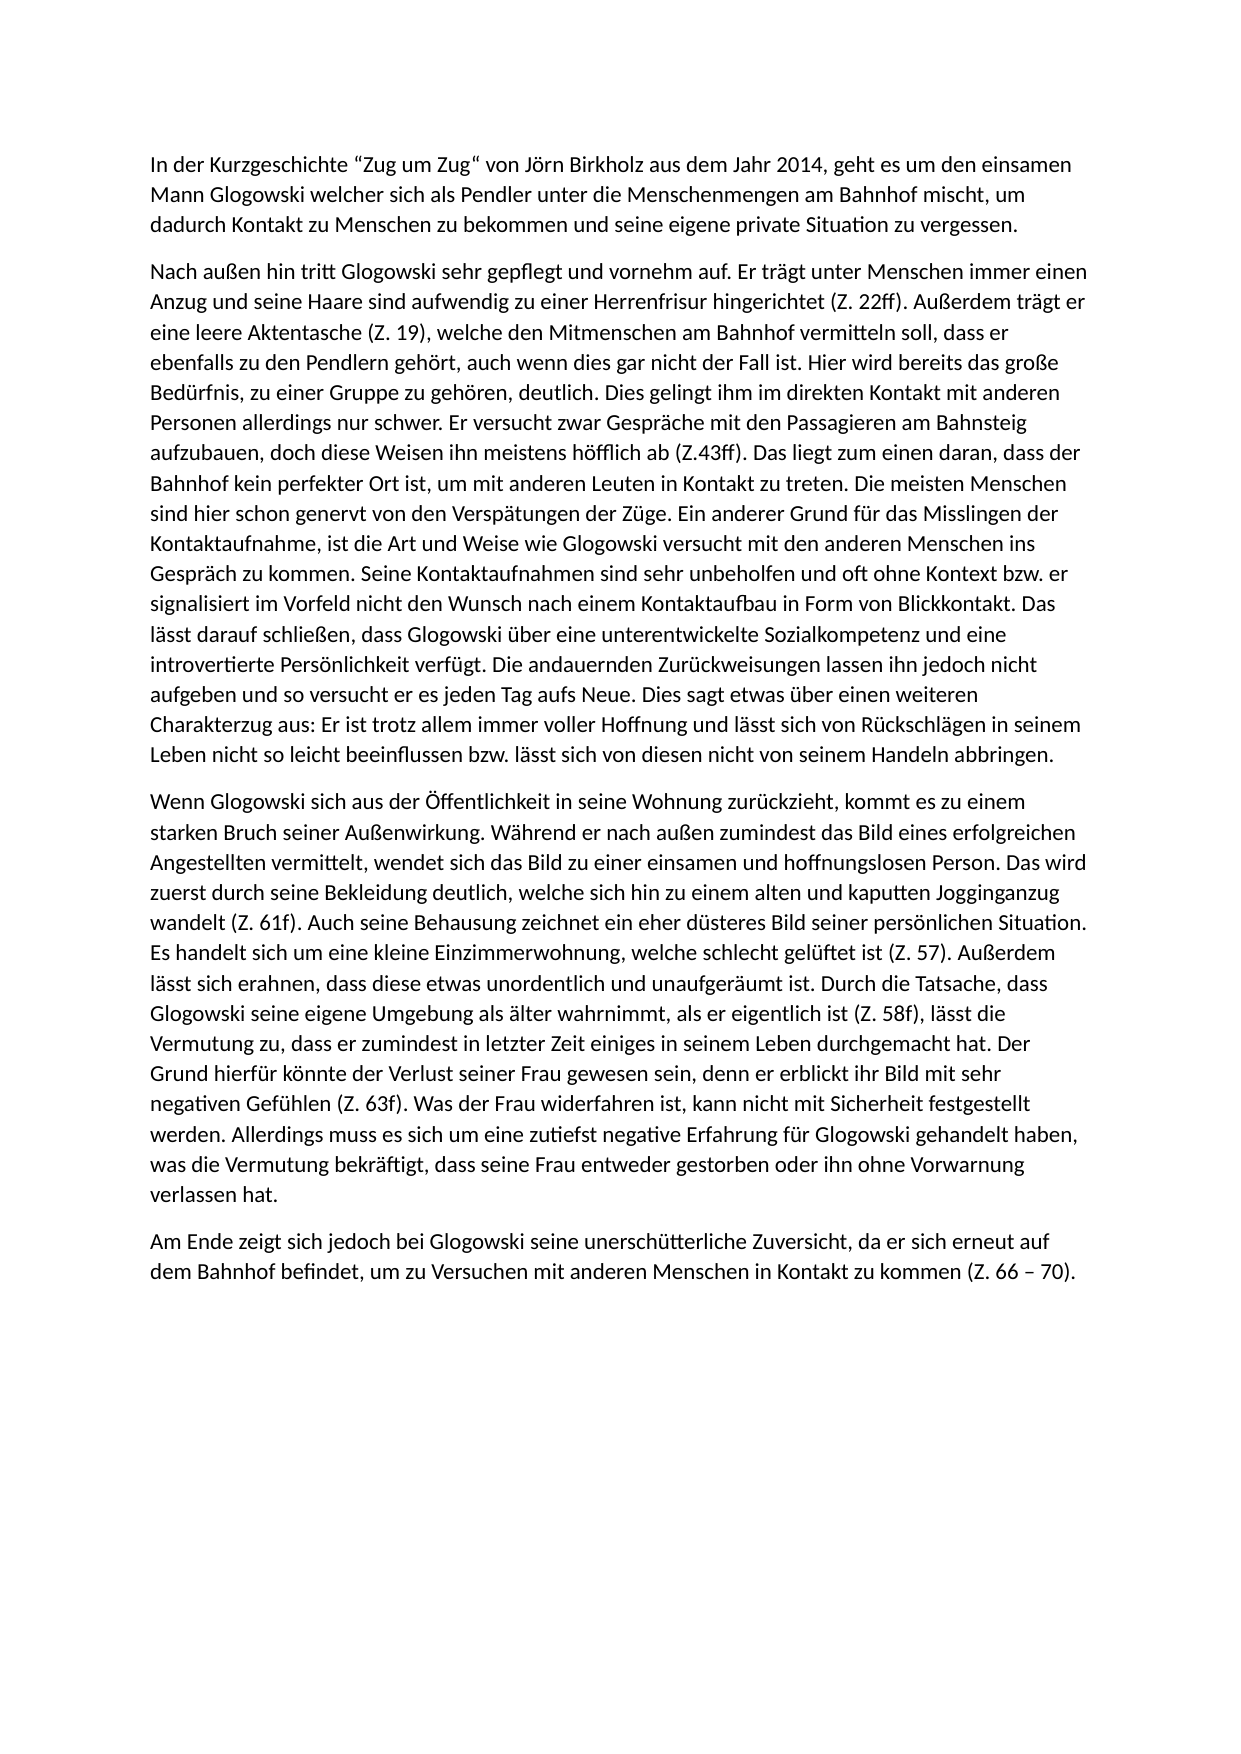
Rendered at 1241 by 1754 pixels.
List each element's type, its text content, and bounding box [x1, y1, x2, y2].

text Am Ende zeigt sich jedoch bei Glogowski seine unerschütterliche Zuversicht, da er sich erneut auf dem Bahnhof befindet, um zu Versuchen mit anderen Menschen in Kontakt zu kommen (Z. 66 – 70). [150, 1227, 1090, 1285]
text Nach außen hin tritt Glogowski sehr gepflegt und vornehm auf. Er trägt unter Menschen immer einen Anzug und seine Haare sind aufwendig zu einer Herrenfrisur hingerichtet (Z. 22ff). Außerdem trägt er eine leere Aktentasche (Z. 19), welche den Mitmenschen am Bahnhof vermitteln soll, dass er ebenfalls zu den Pendlern gehört, auch wenn dies gar nicht der Fall ist. Hier wird bereits das große Bedürfnis, zu einer Gruppe zu gehören, deutlich. Dies gelingt ihm im direkten Kontakt mit anderen Personen allerdings nur schwer. Er versucht zwar Gespräche mit den Passagieren am Bahnsteig aufzubauen, doch diese Weisen ihn meistens höfflich ab (Z.43ff). Das liegt zum einen daran, dass der Bahnhof kein perfekter Ort ist, um mit anderen Leuten in Kontakt zu treten. Die meisten Menschen sind hier schon genervt von den Verspätungen der Züge. Ein anderer Grund für das Misslingen der Kontaktaufnahme, ist die Art und Weise wie Glogowski versucht mit den anderen Menschen ins Gespräch zu kommen. Seine Kontaktaufnahmen sind sehr unbeholfen und oft ohne Kontext bzw. er signalisiert im Vorfeld nicht den Wunsch nach einem Kontaktaufbau in Form von Blickkontakt. Das lässt darauf schließen, dass Glogowski über eine unterentwickelte Sozialkompetenz und eine introvertierte Persönlichkeit verfügt. Die andauernden Zurückweisungen lassen ihn jedoch nicht aufgeben und so versucht er es jeden Tag aufs Neue. Dies sagt etwas über einen weiteren Charakterzug aus: Er ist trotz allem immer voller Hoffnung und lässt sich von Rückschlägen in seinem Leben nicht so leicht beeinflussen bzw. lässt sich von diesen nicht von seinem Handeln abbringen. [150, 257, 1090, 769]
text In der Kurzgeschichte “Zug um Zug“ von Jörn Birkholz aus dem Jahr 2014, geht es um den einsamen Mann Glogowski welcher sich als Pendler unter die Menschenmengen am Bahnhof mischt, um dadurch Kontakt zu Menschen zu bekommen und seine eigene private Situation zu vergessen. [150, 150, 1090, 238]
text Wenn Glogowski sich aus der Öffentlichkeit in seine Wohnung zurückzieht, kommt es zu einem starken Bruch seiner Außenwirkung. Während er nach außen zumindest das Bild eines erfolgreichen Angestellten vermittelt, wendet sich das Bild zu einer einsamen und hoffnungslosen Person. Das wird zuerst durch seine Bekleidung deutlich, welche sich hin zu einem alten und kaputten Jogginganzug wandelt (Z. 61f). Auch seine Behausung zeichnet ein eher düsteres Bild seiner persönlichen Situation. Es handelt sich um eine kleine Einzimmerwohnung, welche schlecht gelüftet ist (Z. 57). Außerdem lässt sich erahnen, dass diese etwas unordentlich und unaufgeräumt ist. Durch die Tatsache, dass Glogowski seine eigene Umgebung als älter wahrnimmt, als er eigentlich ist (Z. 58f), lässt die Vermutung zu, dass er zumindest in letzter Zeit einiges in seinem Leben durchgemacht hat. Der Grund hierfür könnte der Verlust seiner Frau gewesen sein, denn er erblickt ihr Bild mit sehr negativen Gefühlen (Z. 63f). Was der Frau widerfahren ist, kann nicht mit Sicherheit festgestellt werden. Allerdings muss es sich um eine zutiefst negative Erfahrung für Glogowski gehandelt haben, was die Vermutung bekräftigt, dass seine Frau entweder gestorben oder ihn ohne Vorwarnung verlassen hat. [150, 787, 1090, 1208]
